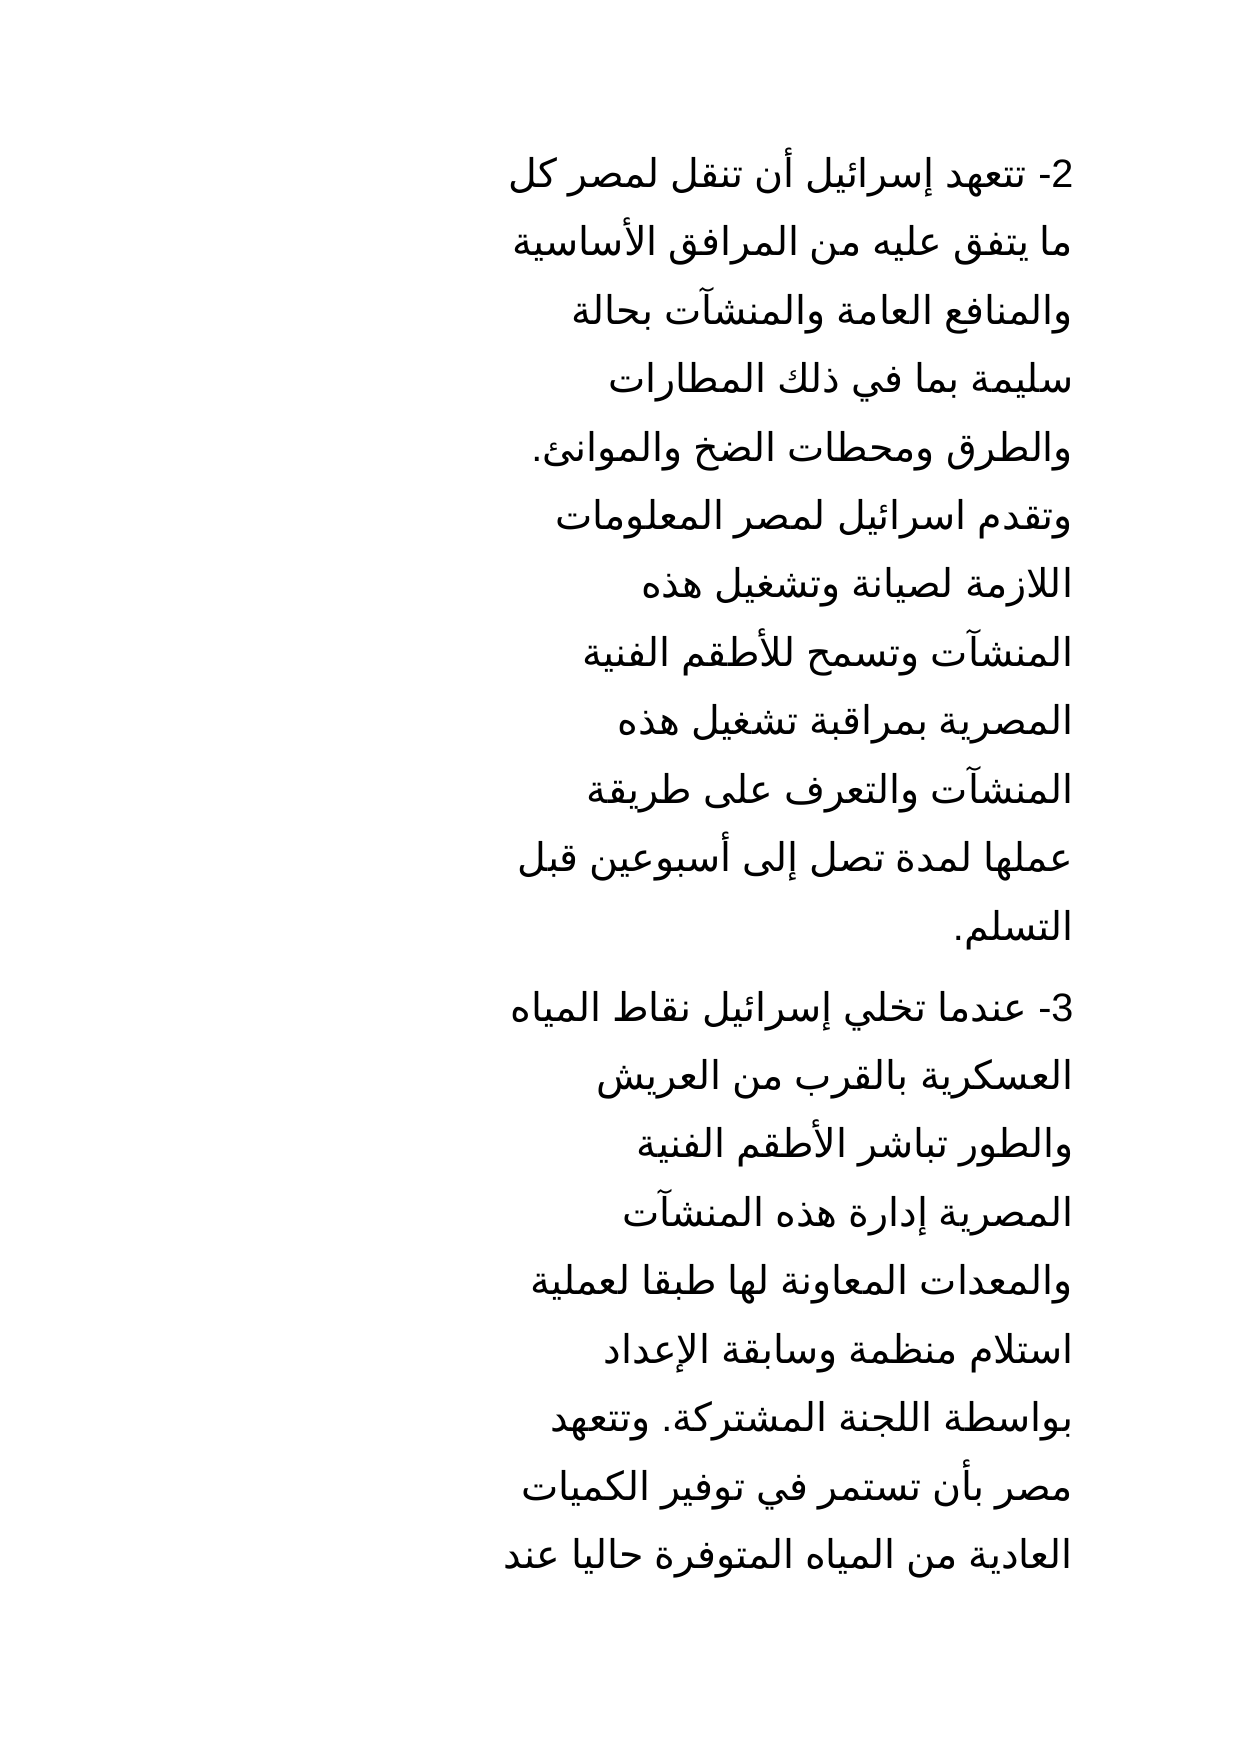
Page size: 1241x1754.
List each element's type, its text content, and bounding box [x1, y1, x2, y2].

text 2- تتعهد إسرائيل أن تنقل لمصر كل ما يتفق عليه من المرافق الأساسية والمنافع العامة والمنشآت بحالة سليمة بما في ذلك المطارات والطرق ومحطات الضخ والموانئ. وتقدم اسرائيل لمصر المعلومات اللازمة لصيانة وتشغيل هذه المنشآت وتسمح للأطقم الفنية المصرية بمراقبة تشغيل هذه المنشآت والتعرف على طريقة عملها لمدة تصل إلى أسبوعين قبل التسلم. [494, 150, 1073, 948]
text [494, 984, 1073, 1577]
